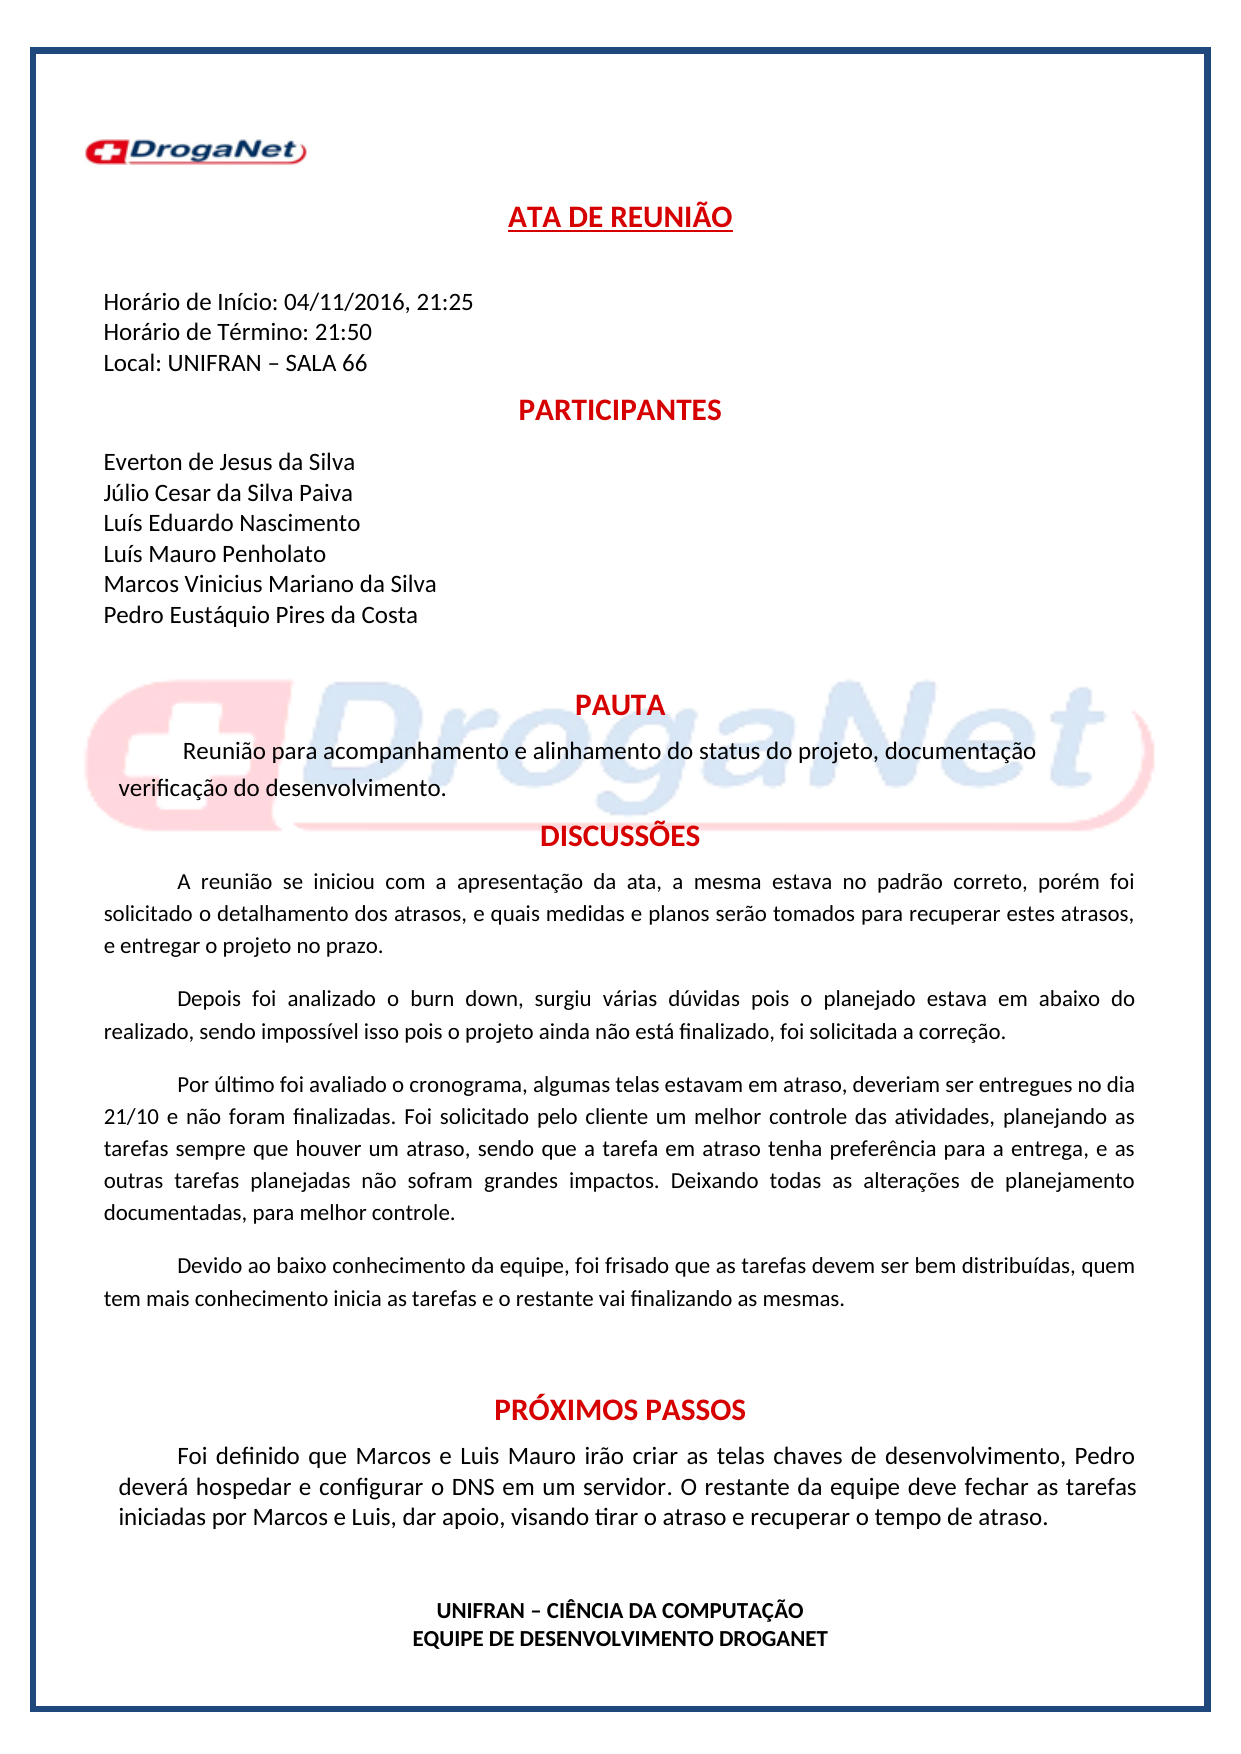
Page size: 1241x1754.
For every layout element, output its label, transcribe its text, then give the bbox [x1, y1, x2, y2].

text PAUTA [36, 685, 1204, 723]
text Depois foi analizado o burn down, surgiu várias dúvidas pois o planejado estava em abaixo do realizado, sendo impossível isso pois o projeto ainda não está finalizado, foi solicitada a correção. [103, 984, 1137, 1045]
text PRÓXIMOS PASSOS [36, 1390, 1204, 1428]
text A reunião se iniciou com a apresentação da ata, a mesma estava no padrão correto, porém foi solicitado o detalhamento dos atrasos, e quais medidas e planos serão tomados para recuperar estes atrasos, e entregar o projeto no prazo. [103, 867, 1137, 959]
text Horário de Término: 21:50 [36, 316, 1204, 347]
text Horário de Início: 04/11/2016, 21:25 [36, 286, 1204, 316]
text Local: UNIFRAN – SALA 66 [36, 347, 1204, 377]
text Devido ao baixo conhecimento da equipe, foi frisado que as tarefas devem ser bem distribuídas, quem tem mais conhecimento inicia as tarefas e o restante vai finalizando as mesmas. [103, 1252, 1137, 1312]
text Pedro Eustáquio Pires da Costa [36, 599, 1204, 629]
text Luís Eduardo Nascimento [36, 507, 1204, 538]
text PARTICIPANTES [36, 390, 1204, 428]
picture [67, 108, 338, 192]
text Luís Mauro Penholato [36, 538, 1204, 568]
text Everton de Jesus da Silva [36, 446, 1204, 477]
text DISCUSSÕES [36, 817, 1204, 855]
text Foi definido que Marcos e Luis Mauro irão criar as telas chaves de desenvolvimento, Pedro deverá hospedar e configurar o DNS em um servidor. O restante da equipe deve fechar as tarefas iniciadas por Marcos e Luis, dar apoio, visando tirar o atraso e recuperar o tempo de atraso. [118, 1441, 1137, 1532]
text ATA DE REUNIÃO [36, 109, 1204, 236]
text Marcos Vinicius Mariano da Silva [36, 568, 1204, 599]
text Júlio Cesar da Silva Paiva [36, 477, 1204, 507]
text Por último foi avaliado o cronograma, algumas telas estavam em atraso, deveriam ser entregues no dia 21/10 e não foram finalizadas. Foi solicitado pelo cliente um melhor controle das atividades, planejando as tarefas sempre que houver um atraso, sendo que a tarefa em atraso tenha preferência para a entrega, e as outras tarefas planejadas não sofram grandes impactos. Deixando todas as alterações de planejamento documentadas, para melhor controle. [103, 1070, 1137, 1227]
text Reunião para acompanhamento e alinhamento do status do projeto, documentação verificação do desenvolvimento. [118, 735, 1137, 804]
